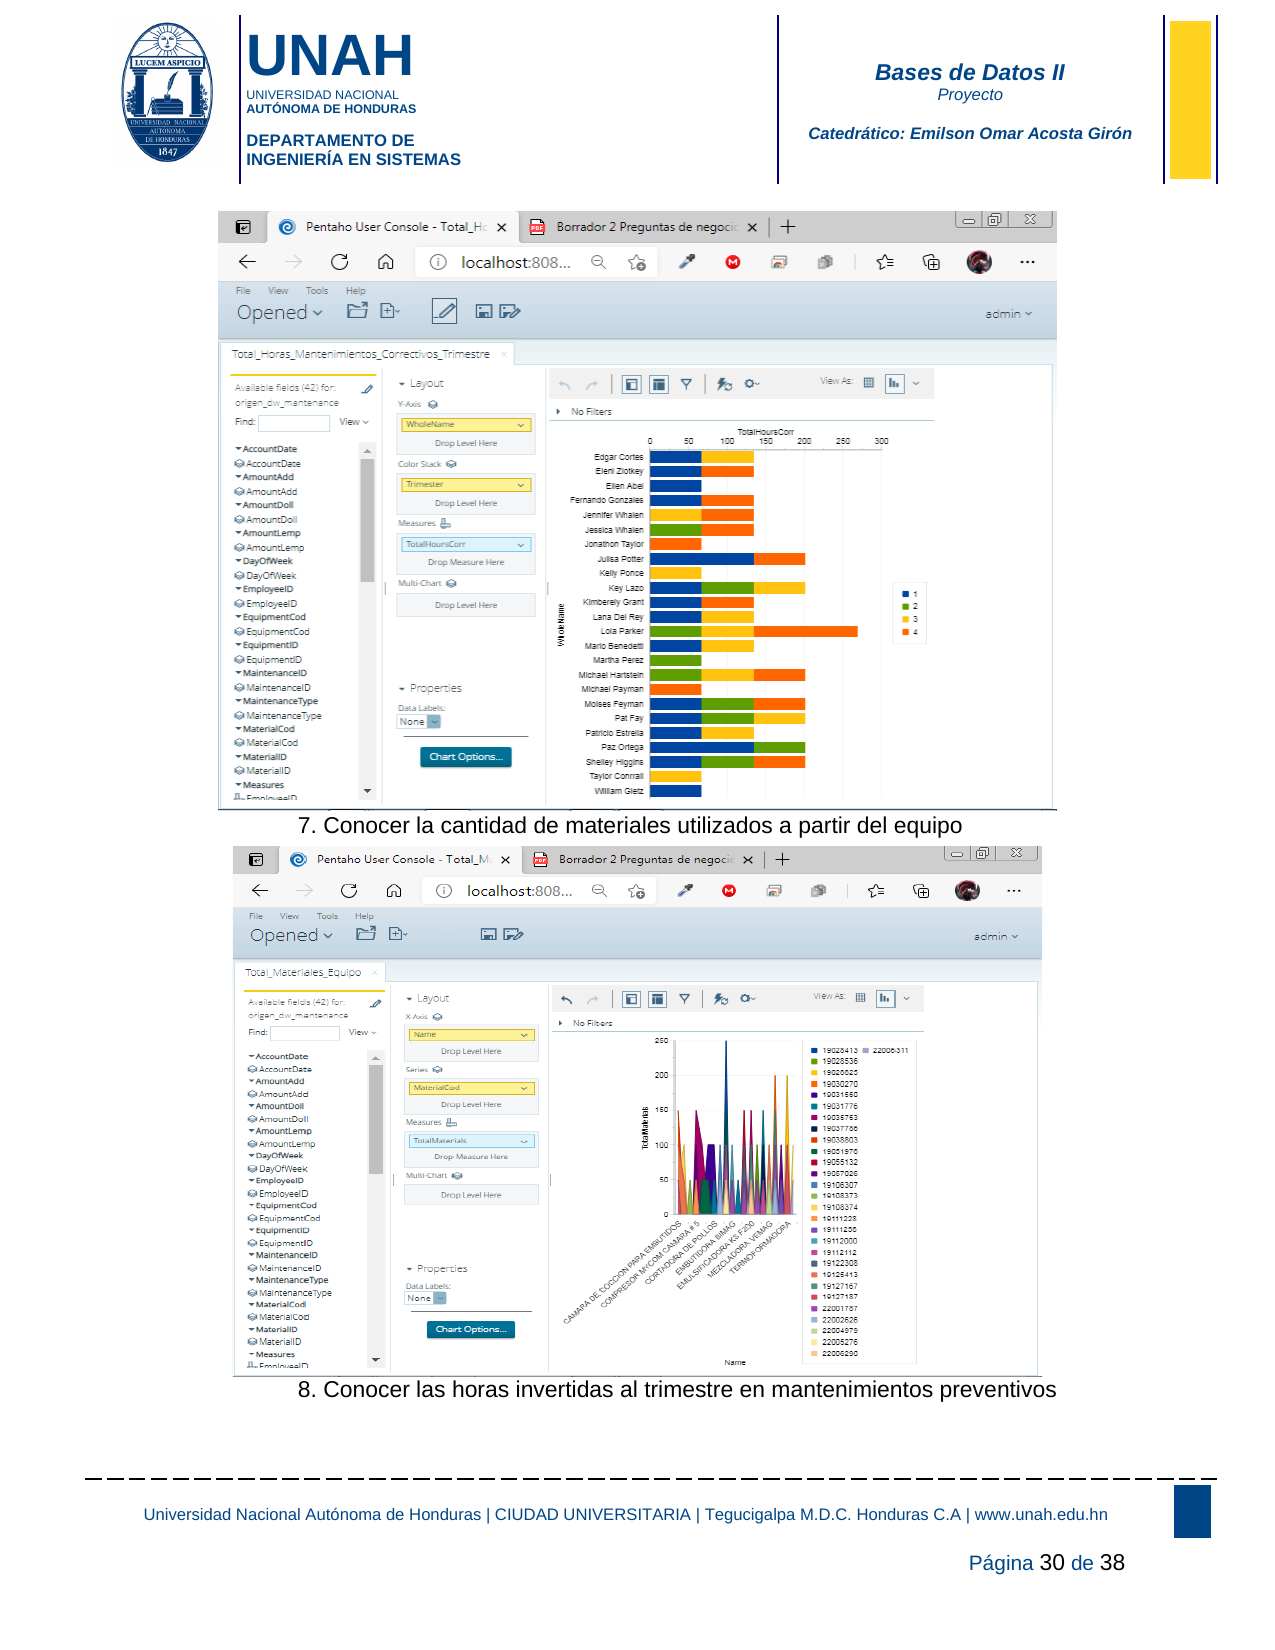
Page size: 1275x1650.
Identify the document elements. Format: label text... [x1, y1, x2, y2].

picture [232, 846, 1043, 1377]
picture [113, 18, 220, 169]
picture [218, 211, 1057, 811]
text 7. Conocer la cantidad de materiales utilizados a partir del equipo [224, 812, 1125, 838]
